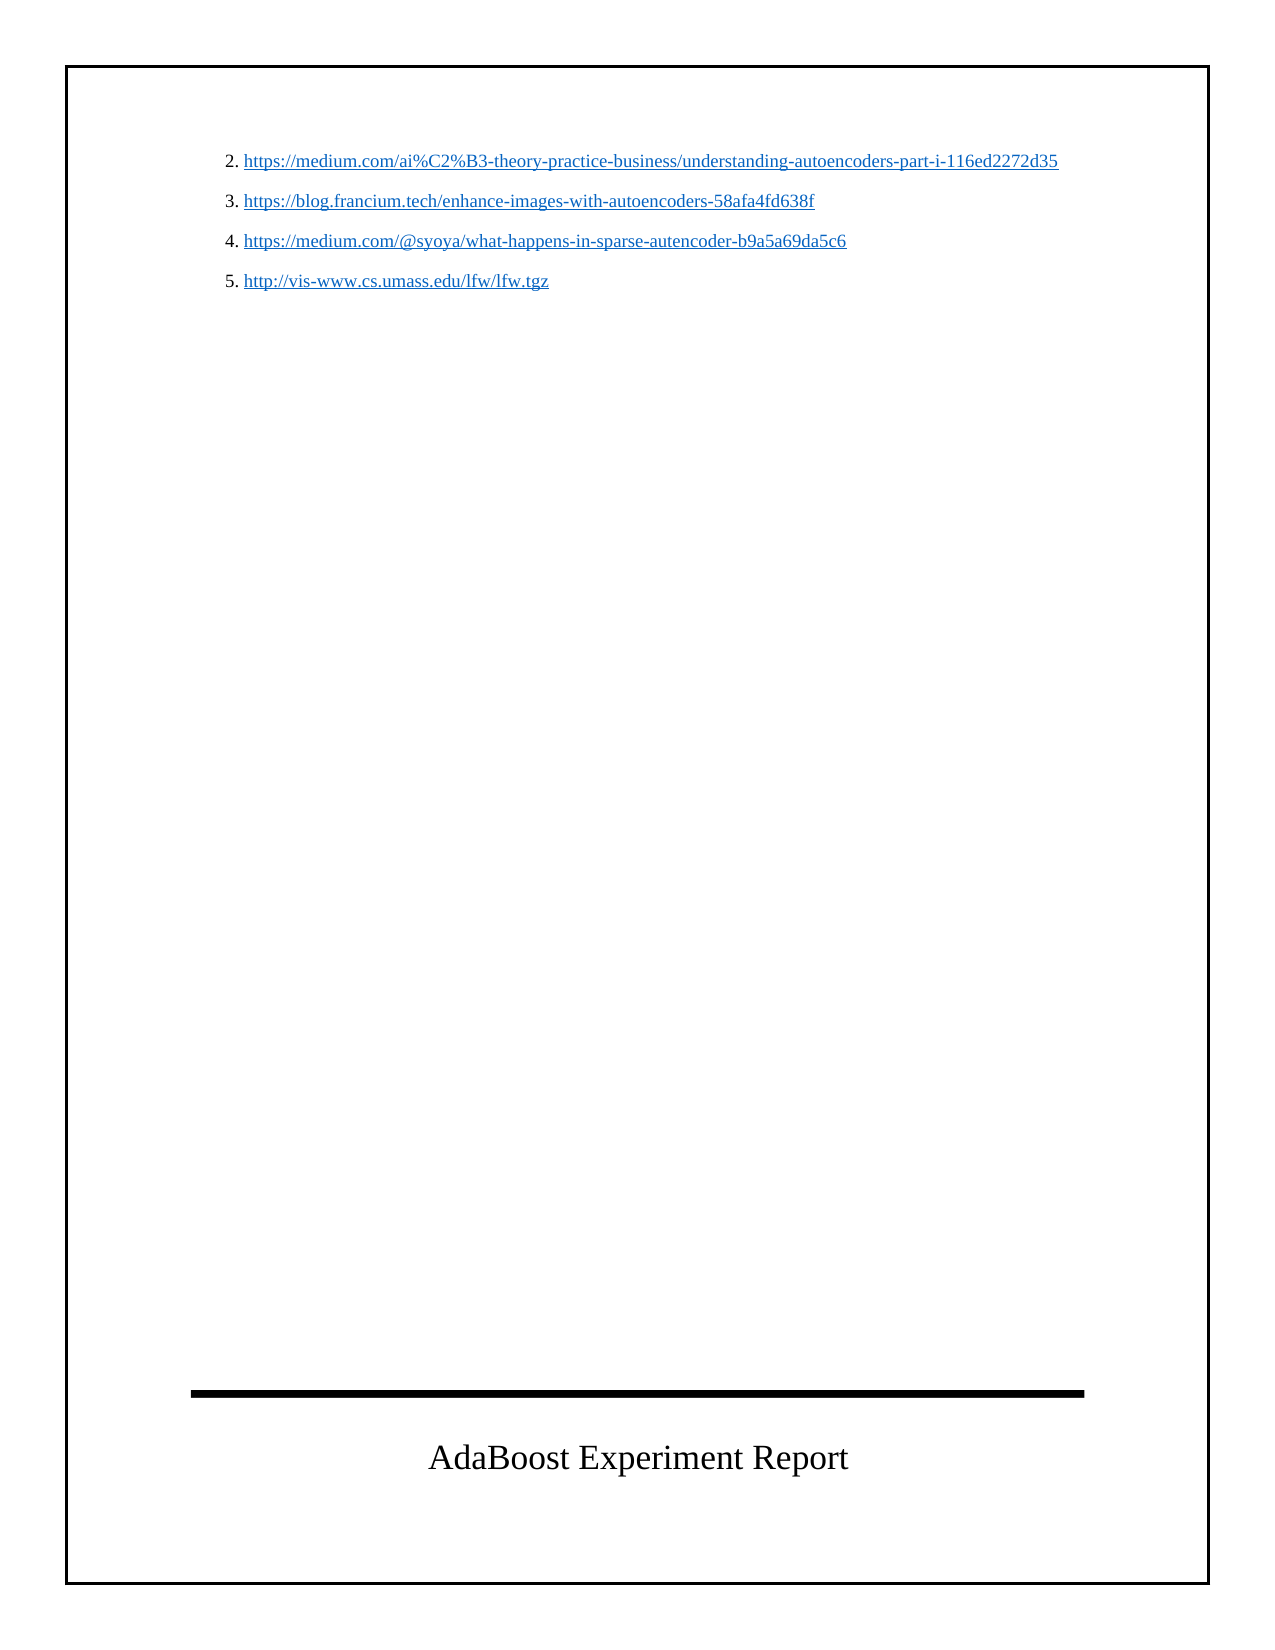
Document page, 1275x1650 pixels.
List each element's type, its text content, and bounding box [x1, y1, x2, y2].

text 3. https://blog.francium.tech/enhance-images-with-autoencoders-58afa4fd638f [225, 190, 1125, 211]
text 5. http://vis-www.cs.umass.edu/lfw/lfw.tgz [225, 270, 1125, 291]
text AdaBoost Experiment Report [151, 1436, 1125, 1477]
picture [190, 1390, 1085, 1398]
text 2. https://medium.com/ai%C2%B3-theory-practice-business/understanding-autoencoders-part-i-116ed2272d35 [225, 150, 1125, 172]
text 4. https://medium.com/@syoya/what-happens-in-sparse-autencoder-b9a5a69da5c6 [225, 230, 1125, 251]
